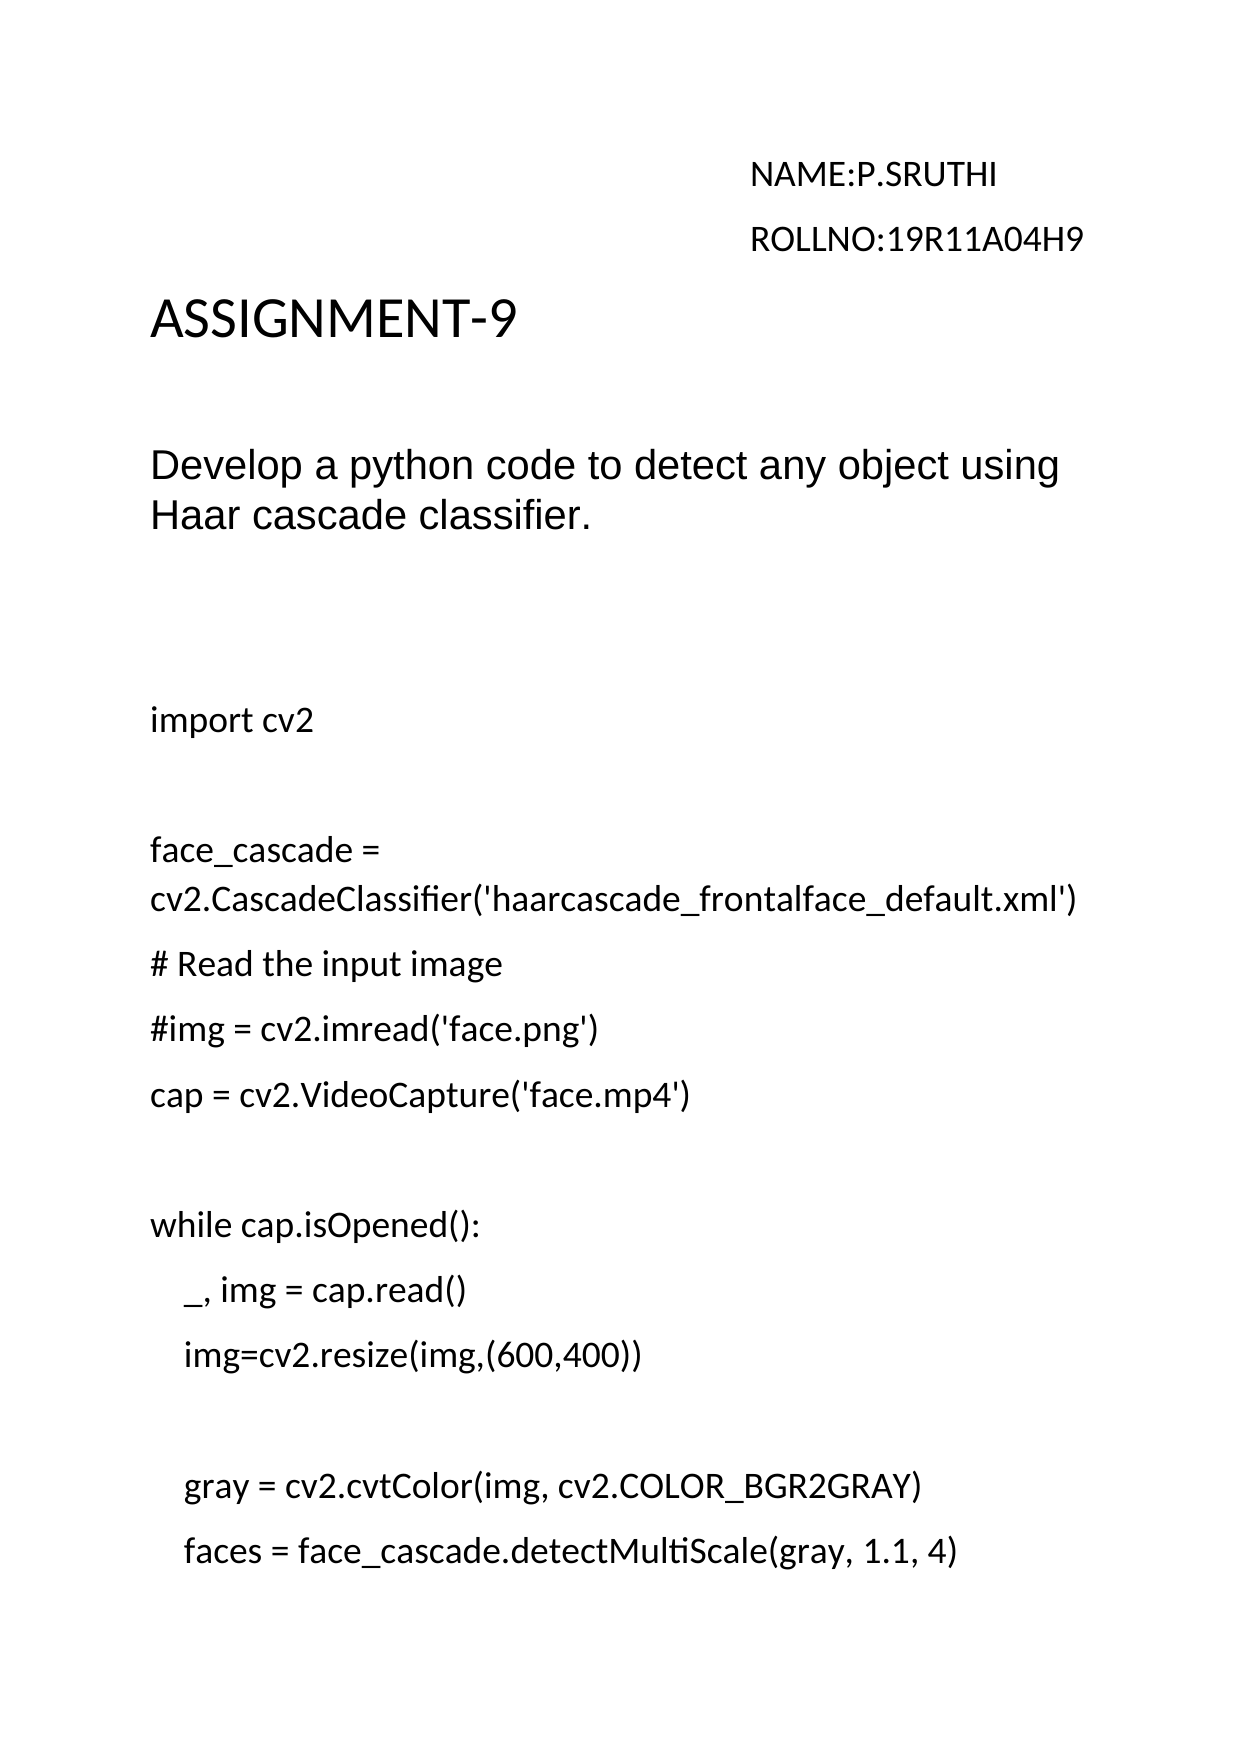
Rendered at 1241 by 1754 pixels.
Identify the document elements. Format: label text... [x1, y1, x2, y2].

text while cap.isOpened(): [150, 1201, 1090, 1247]
text face_cascade = cv2.CascadeClassifier('haarcascade_frontalface_default.xml') [150, 826, 1090, 921]
text #img = cv2.imread('face.png') [150, 1005, 1090, 1051]
text Develop a python code to detect any object using Haar cascade classifier. [150, 440, 1090, 539]
text NAME:P.SRUTHI [150, 150, 1090, 196]
text _, img = cap.read() [150, 1266, 1090, 1312]
text faces = face_cascade.detectMultiScale(gray, 1.1, 4) [150, 1527, 1090, 1573]
text import cv2 [150, 696, 1090, 742]
text gray = cv2.cvtColor(img, cv2.COLOR_BGR2GRAY) [150, 1462, 1090, 1508]
text # Read the input image [150, 940, 1090, 986]
text img=cv2.resize(img,(600,400)) [150, 1331, 1090, 1377]
text ASSIGNMENT-9 [150, 280, 1090, 352]
text cap = cv2.VideoCapture('face.mp4') [150, 1071, 1090, 1116]
text ROLLNO:19R11A04H9 [150, 215, 1090, 261]
